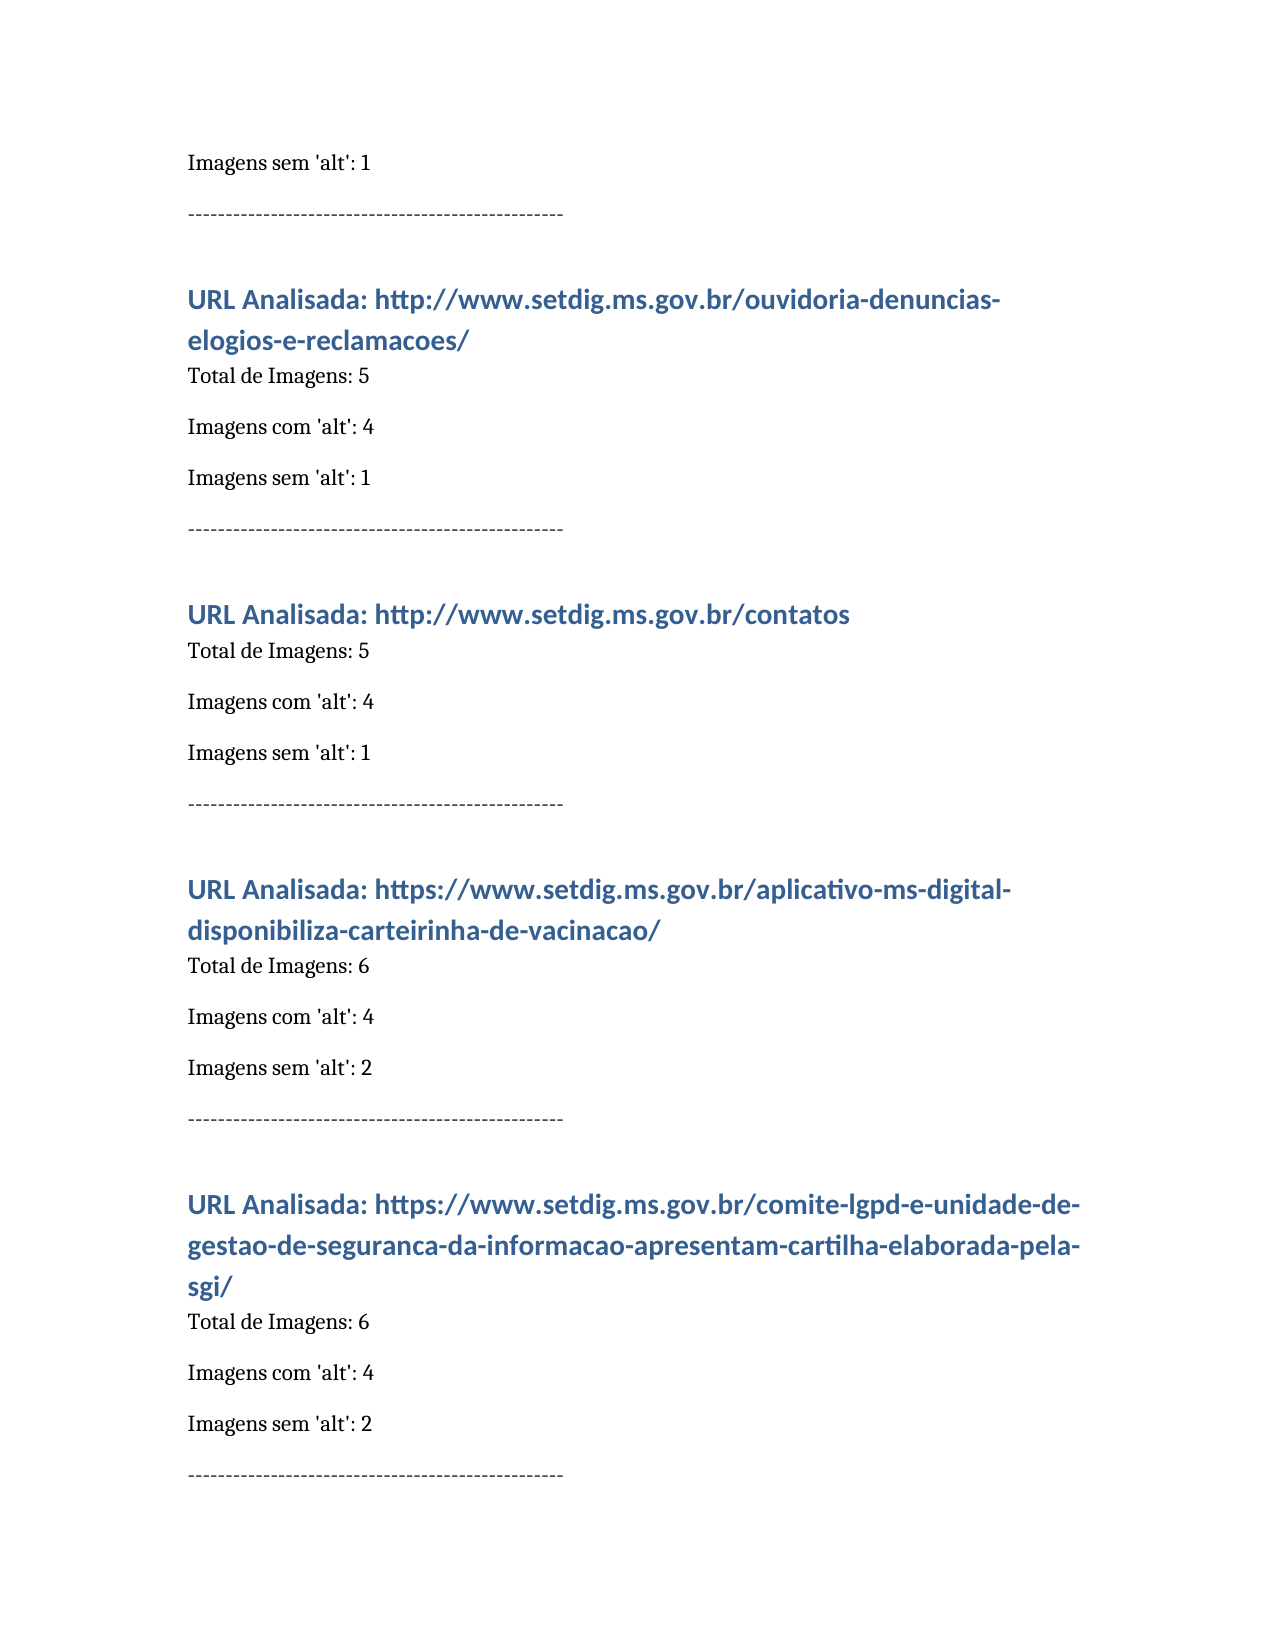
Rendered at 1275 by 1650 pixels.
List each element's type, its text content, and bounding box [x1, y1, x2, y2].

text Imagens com 'alt': 4 [187, 1360, 1087, 1386]
text Imagens sem 'alt': 1 [187, 150, 1087, 176]
text Imagens com 'alt': 4 [187, 414, 1087, 441]
text Imagens sem 'alt': 1 [187, 465, 1087, 492]
text Imagens sem 'alt': 2 [187, 1055, 1087, 1081]
text -------------------------------------------------- [187, 1106, 1087, 1132]
subtitle URL Analisada: https://www.setdig.ms.gov.br/comite-lgpd-e-unidade-de-gestao-de-seguranca-da-informacao-apresentam-cartilha-elaborada-pela-sgi/ [187, 1186, 1087, 1303]
subtitle URL Analisada: http://www.setdig.ms.gov.br/contatos [187, 596, 1087, 632]
text Imagens com 'alt': 4 [187, 688, 1087, 715]
text Total de Imagens: 6 [187, 1309, 1087, 1335]
subtitle URL Analisada: https://www.setdig.ms.gov.br/aplicativo-ms-digital-disponibiliza-carteirinha-de-vacinacao/ [187, 871, 1087, 947]
text Imagens sem 'alt': 1 [187, 739, 1087, 766]
subtitle URL Analisada: http://www.setdig.ms.gov.br/ouvidoria-denuncias-elogios-e-reclamacoes/ [187, 281, 1087, 358]
text Total de Imagens: 5 [187, 363, 1087, 389]
text Total de Imagens: 5 [187, 637, 1087, 664]
text Imagens sem 'alt': 2 [187, 1411, 1087, 1437]
text -------------------------------------------------- [187, 791, 1087, 817]
text -------------------------------------------------- [187, 516, 1087, 543]
text Total de Imagens: 6 [187, 953, 1087, 979]
text -------------------------------------------------- [187, 201, 1087, 227]
text -------------------------------------------------- [187, 1462, 1087, 1488]
text Imagens com 'alt': 4 [187, 1004, 1087, 1030]
